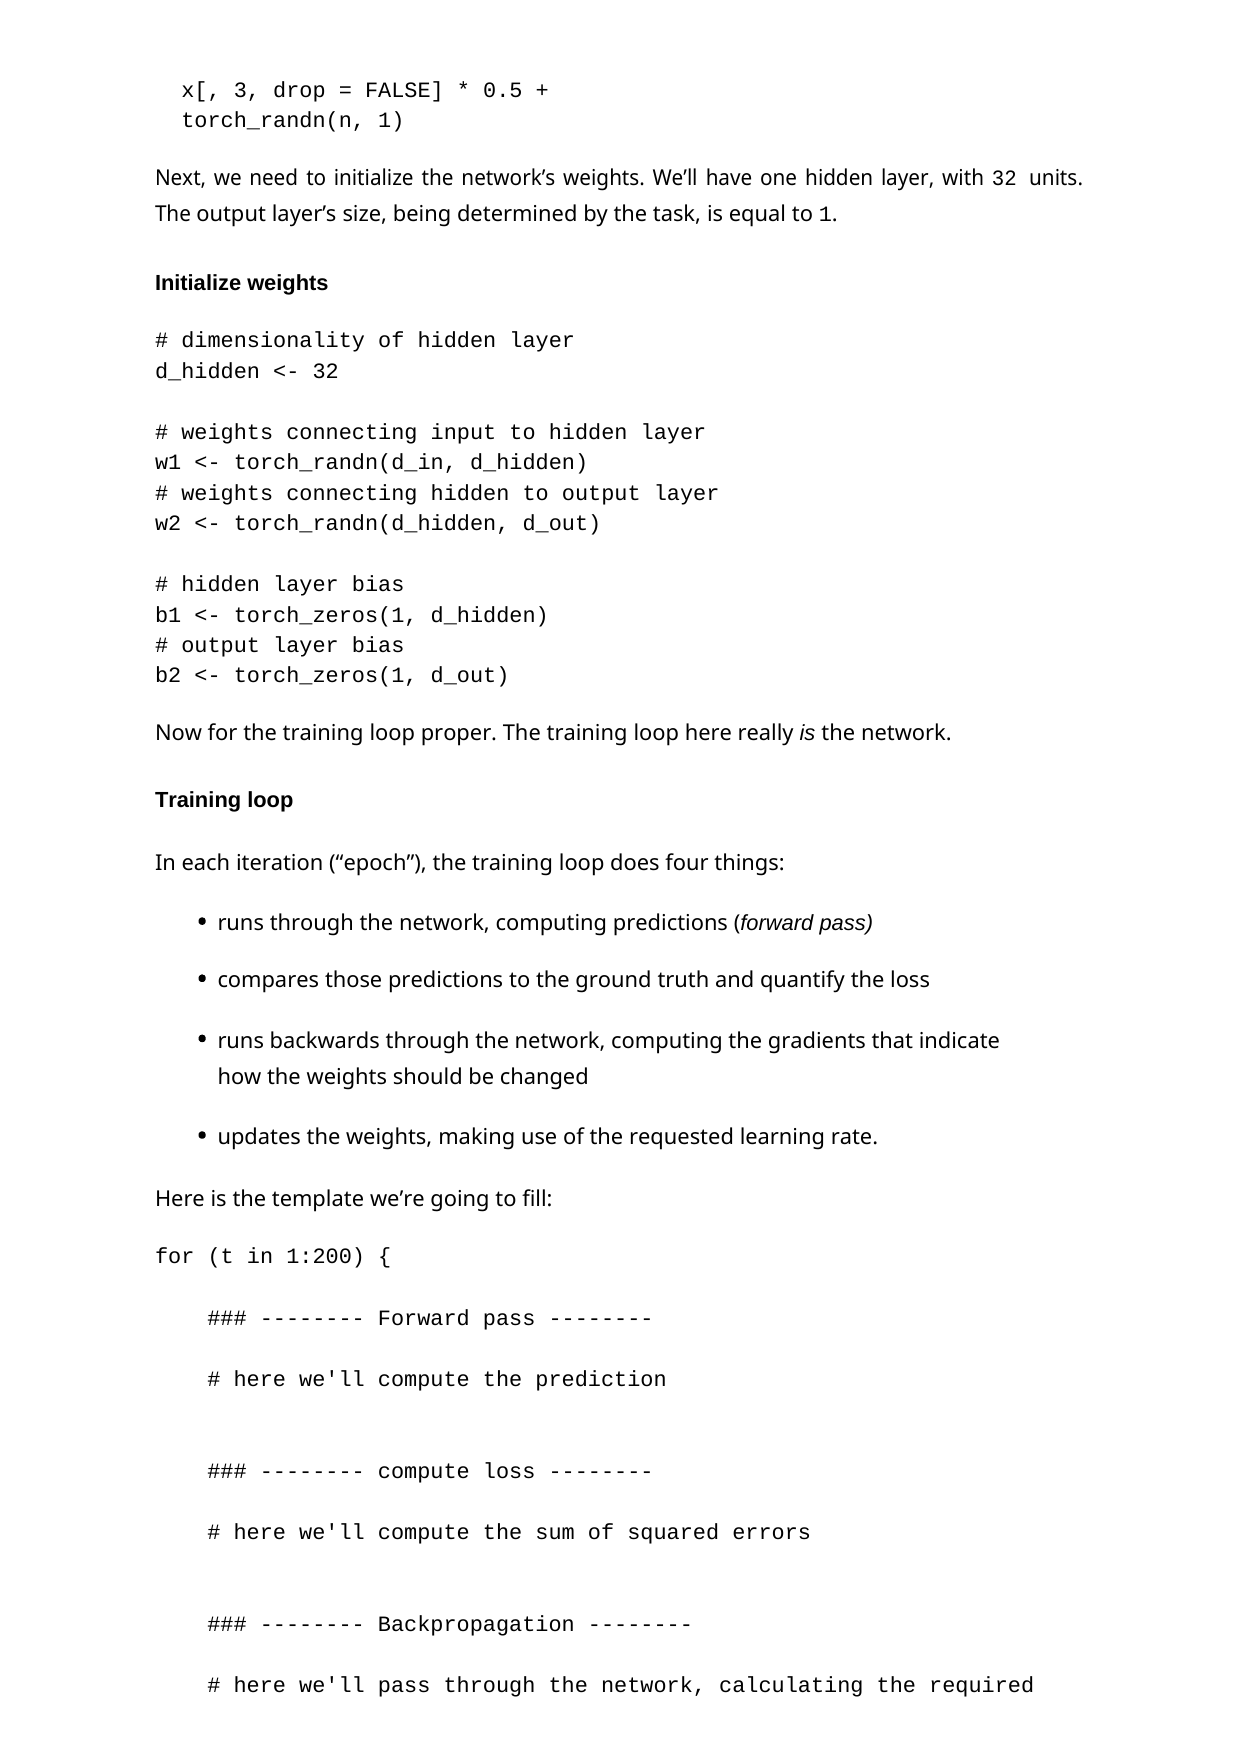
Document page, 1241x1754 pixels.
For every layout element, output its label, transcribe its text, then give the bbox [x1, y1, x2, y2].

text runs backwards through the network, computing the gradients that indicate how the weights should be changed [217, 1025, 1024, 1091]
text torch_randn(n, 1) [181, 109, 1096, 134]
text b1 <- torch_zeros(1, d_hidden) # output layer bias [155, 604, 550, 659]
text compares those predictions to the ground truth and quantify the loss [217, 964, 1096, 994]
text # dimensionality of hidden layer d_hidden <- 32 [155, 330, 576, 385]
text # hidden layer bias [155, 573, 1096, 598]
subtitle Training loop [155, 787, 1096, 812]
text Here is the template we’re going to fill: [155, 1183, 1096, 1213]
text x[, 3, drop = FALSE] * 0.5 + [181, 79, 1096, 104]
text ### -------- Backpropagation -------- [207, 1613, 1096, 1638]
text # here we'll compute the sum of squared errors [207, 1521, 1096, 1546]
text # weights connecting hidden to output layer w2 <- torch_randn(d_hidden, d_out) [155, 482, 721, 537]
text runs through the network, computing predictions (forward pass) [217, 907, 1096, 937]
text Now for the training loop proper. The training loop here really is the network. [155, 717, 1096, 746]
text ### -------- Forward pass -------- [207, 1307, 1096, 1332]
text # here we'll compute the prediction [207, 1368, 1096, 1393]
text updates the weights, making use of the requested learning rate. [217, 1121, 1096, 1151]
subtitle Initialize weights [155, 270, 1096, 295]
text Next, we need to initialize the network’s weights. We’ll have one hidden layer, with 32 units. The output layer’s size, being determined by the task, is equal to 1. [155, 162, 1088, 228]
text # weights connecting input to hidden layer w1 <- torch_randn(d_in, d_hidden) [155, 421, 708, 476]
text ### -------- compute loss -------- [207, 1460, 1096, 1485]
text b2 <- torch_zeros(1, d_out) [155, 664, 1096, 689]
text In each iteration (“epoch”), the training loop does four things: [155, 847, 1096, 877]
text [155, 1675, 1036, 1699]
text for (t in 1:200) { [155, 1246, 1096, 1270]
